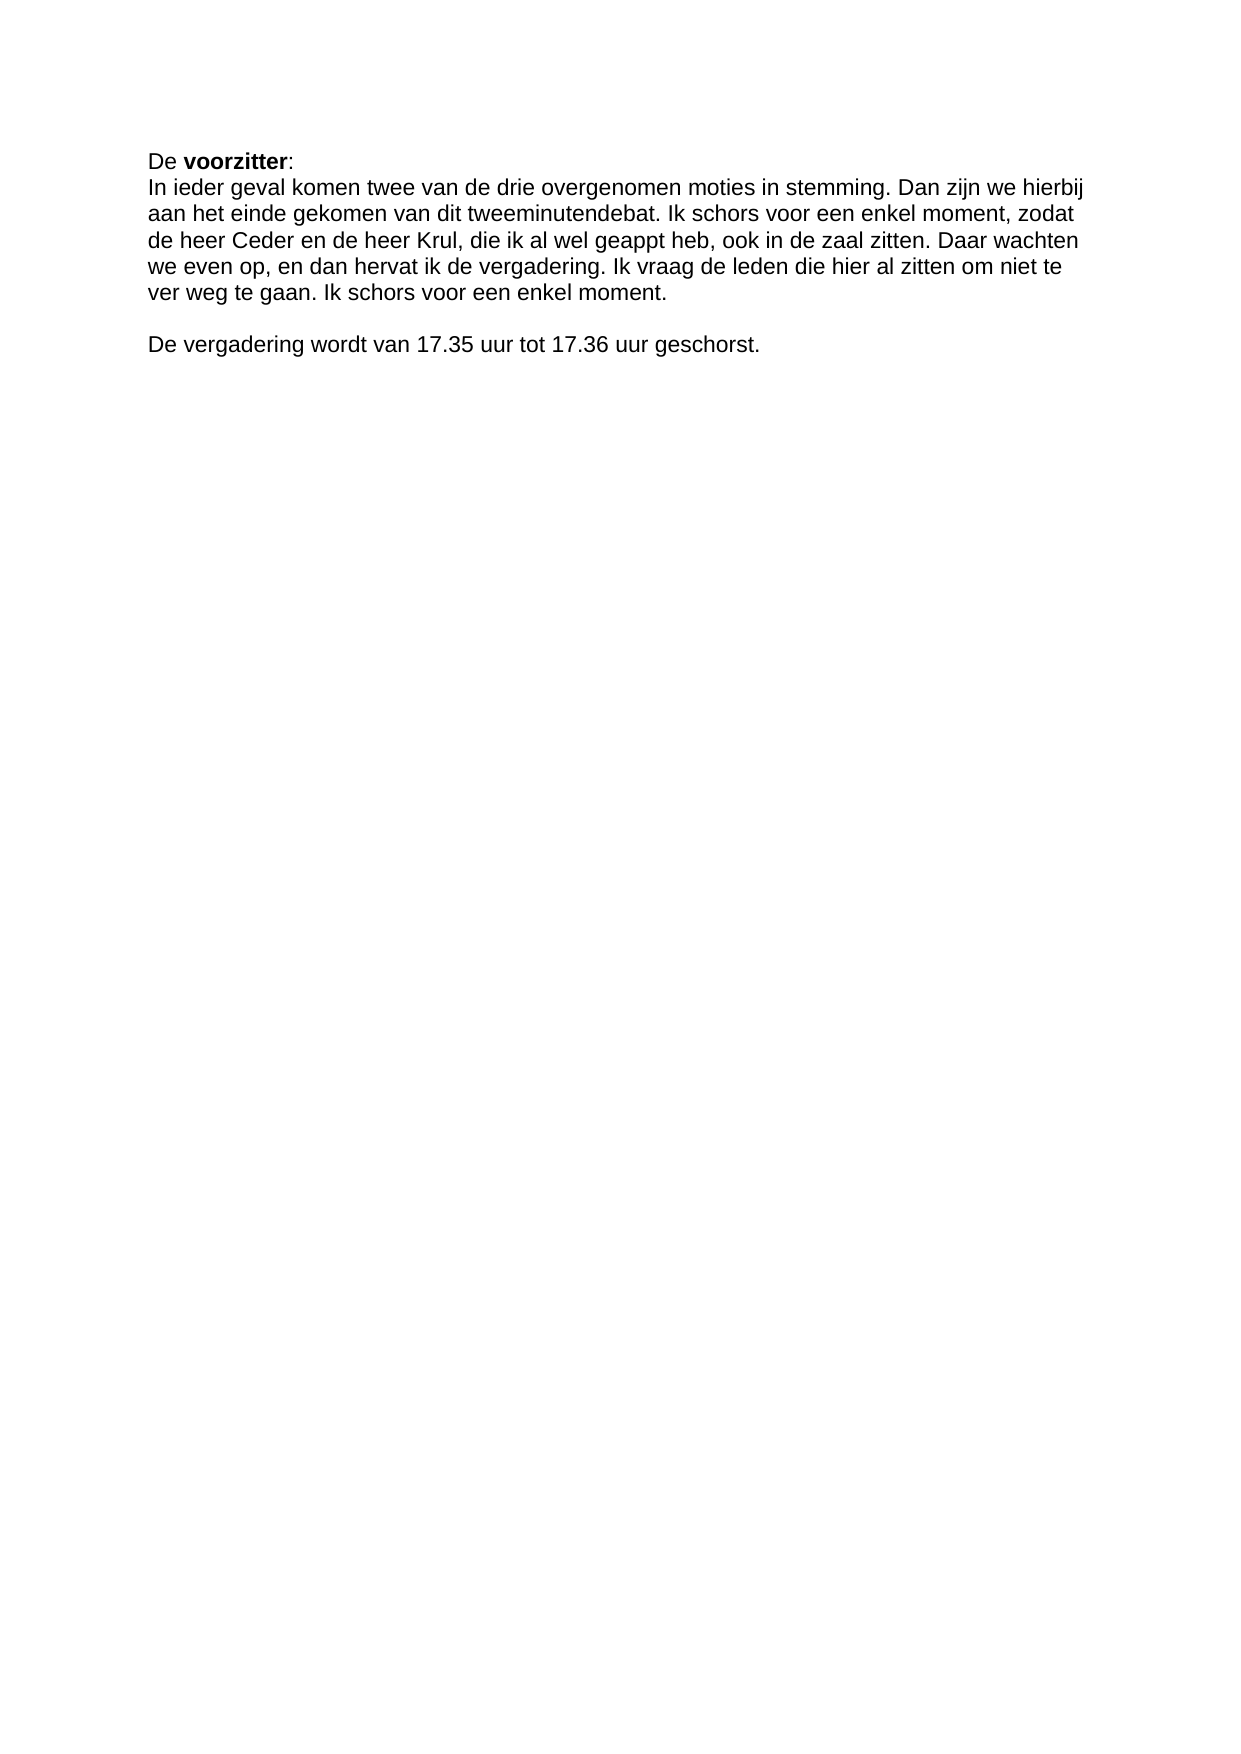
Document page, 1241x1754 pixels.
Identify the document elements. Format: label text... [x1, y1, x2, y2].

text De vergadering wordt van 17.35 uur tot 17.36 uur geschorst. [148, 331, 1093, 357]
text De voorzitter: In ieder geval komen twee van de drie overgenomen moties in stemming. Dan zijn we hierbij aan het einde gekomen van dit tweeminutendebat. Ik schors voor een enkel moment, zodat de heer Ceder en de heer Krul, die ik al wel geappt heb, ook in de zaal zitten. Daar wachten we even op, en dan hervat ik de vergadering. Ik vraag de leden die hier al zitten om niet te ver weg te gaan. Ik schors voor een enkel moment. [148, 148, 1093, 306]
